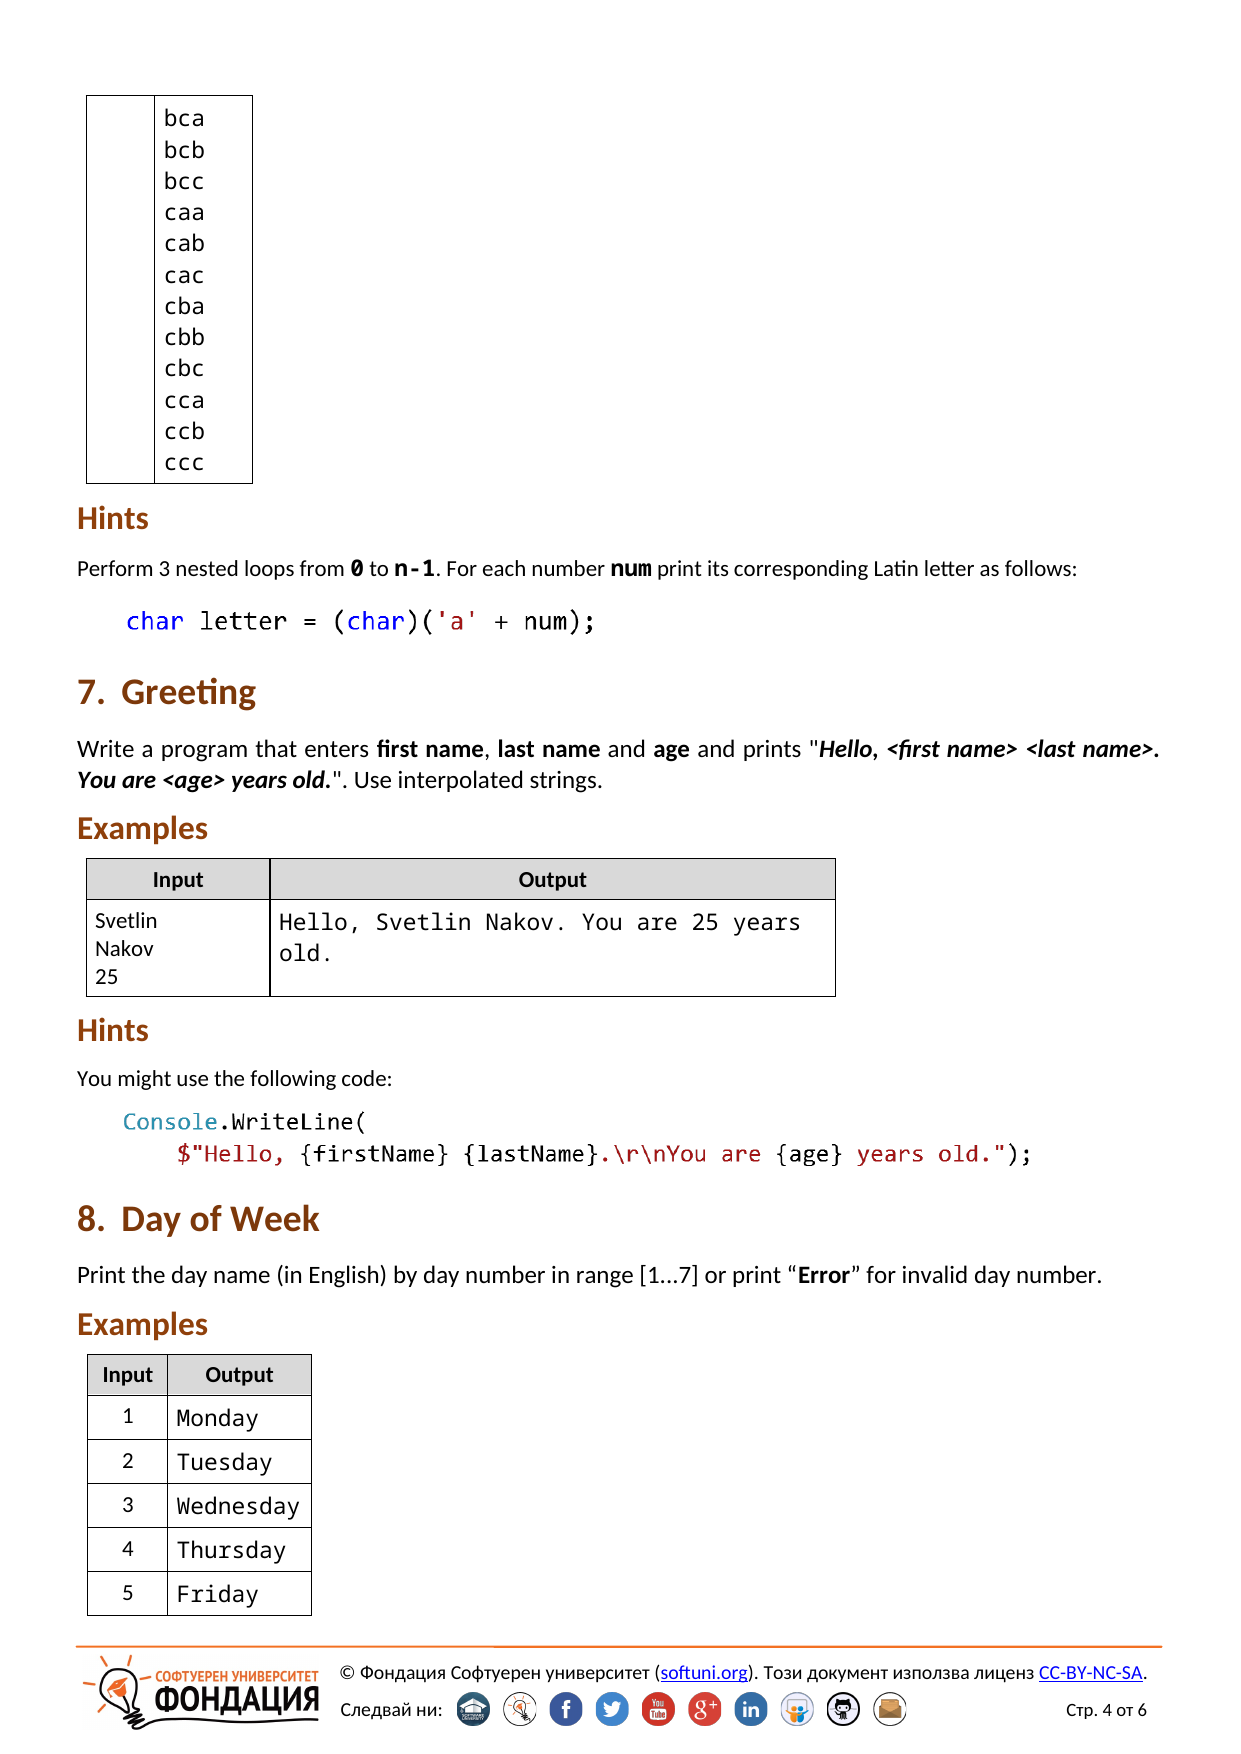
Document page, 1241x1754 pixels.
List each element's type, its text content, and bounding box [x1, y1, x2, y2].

picture [121, 600, 599, 644]
subtitle Hints [77, 1009, 1163, 1050]
picture [734, 1692, 768, 1726]
table_cell Wednesday [168, 1484, 311, 1527]
picture [121, 1109, 1031, 1170]
picture [780, 1692, 814, 1726]
table_cell 3 [88, 1484, 167, 1527]
subtitle Examples [77, 1303, 1163, 1343]
table_cell 4 [88, 1528, 167, 1571]
table_cell Thursday [168, 1528, 311, 1571]
subtitle Day of Week [77, 1194, 1163, 1240]
picture [873, 1692, 907, 1726]
table_cell Tuesday [168, 1440, 311, 1483]
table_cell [155, 96, 252, 483]
text Write a program that enters first name, last name and age and prints "Hello, <first name> <last name>. You are <age> years old.". Use interpolated strings. [77, 733, 1163, 794]
table_cell Friday [168, 1572, 311, 1615]
table_cell Hello, Svetlin Nakov. You are 25 years old. [271, 900, 835, 996]
picture [82, 1654, 319, 1730]
subtitle Hints [77, 497, 1163, 538]
table_cell Svetlin Nakov 25 [87, 900, 269, 996]
table_cell 2 [88, 1440, 167, 1483]
picture [595, 1692, 629, 1726]
table_cell 3 [87, 96, 154, 483]
picture [688, 1692, 722, 1726]
text Perform 3 nested loops from 0 to n-1. For each number num print its corresponding Latin letter as follows: [77, 552, 1163, 583]
table_header Output [271, 859, 835, 899]
picture [642, 1692, 675, 1726]
picture [549, 1692, 583, 1726]
picture [827, 1692, 860, 1726]
table_cell 5 [88, 1572, 167, 1615]
text You might use the following code: [77, 1064, 1163, 1093]
subtitle Examples [77, 807, 1163, 848]
text Print the day name (in English) by day number in range [1...7] or print “Error” for invalid day number. [77, 1260, 1163, 1290]
table_cell Monday [168, 1396, 311, 1439]
table_cell 1 [88, 1396, 167, 1439]
table_header Input [88, 1355, 167, 1394]
table_header Input [87, 859, 269, 899]
table_header Output [168, 1355, 311, 1394]
subtitle Greeting [77, 668, 1163, 714]
picture [503, 1692, 537, 1726]
picture [457, 1692, 490, 1726]
